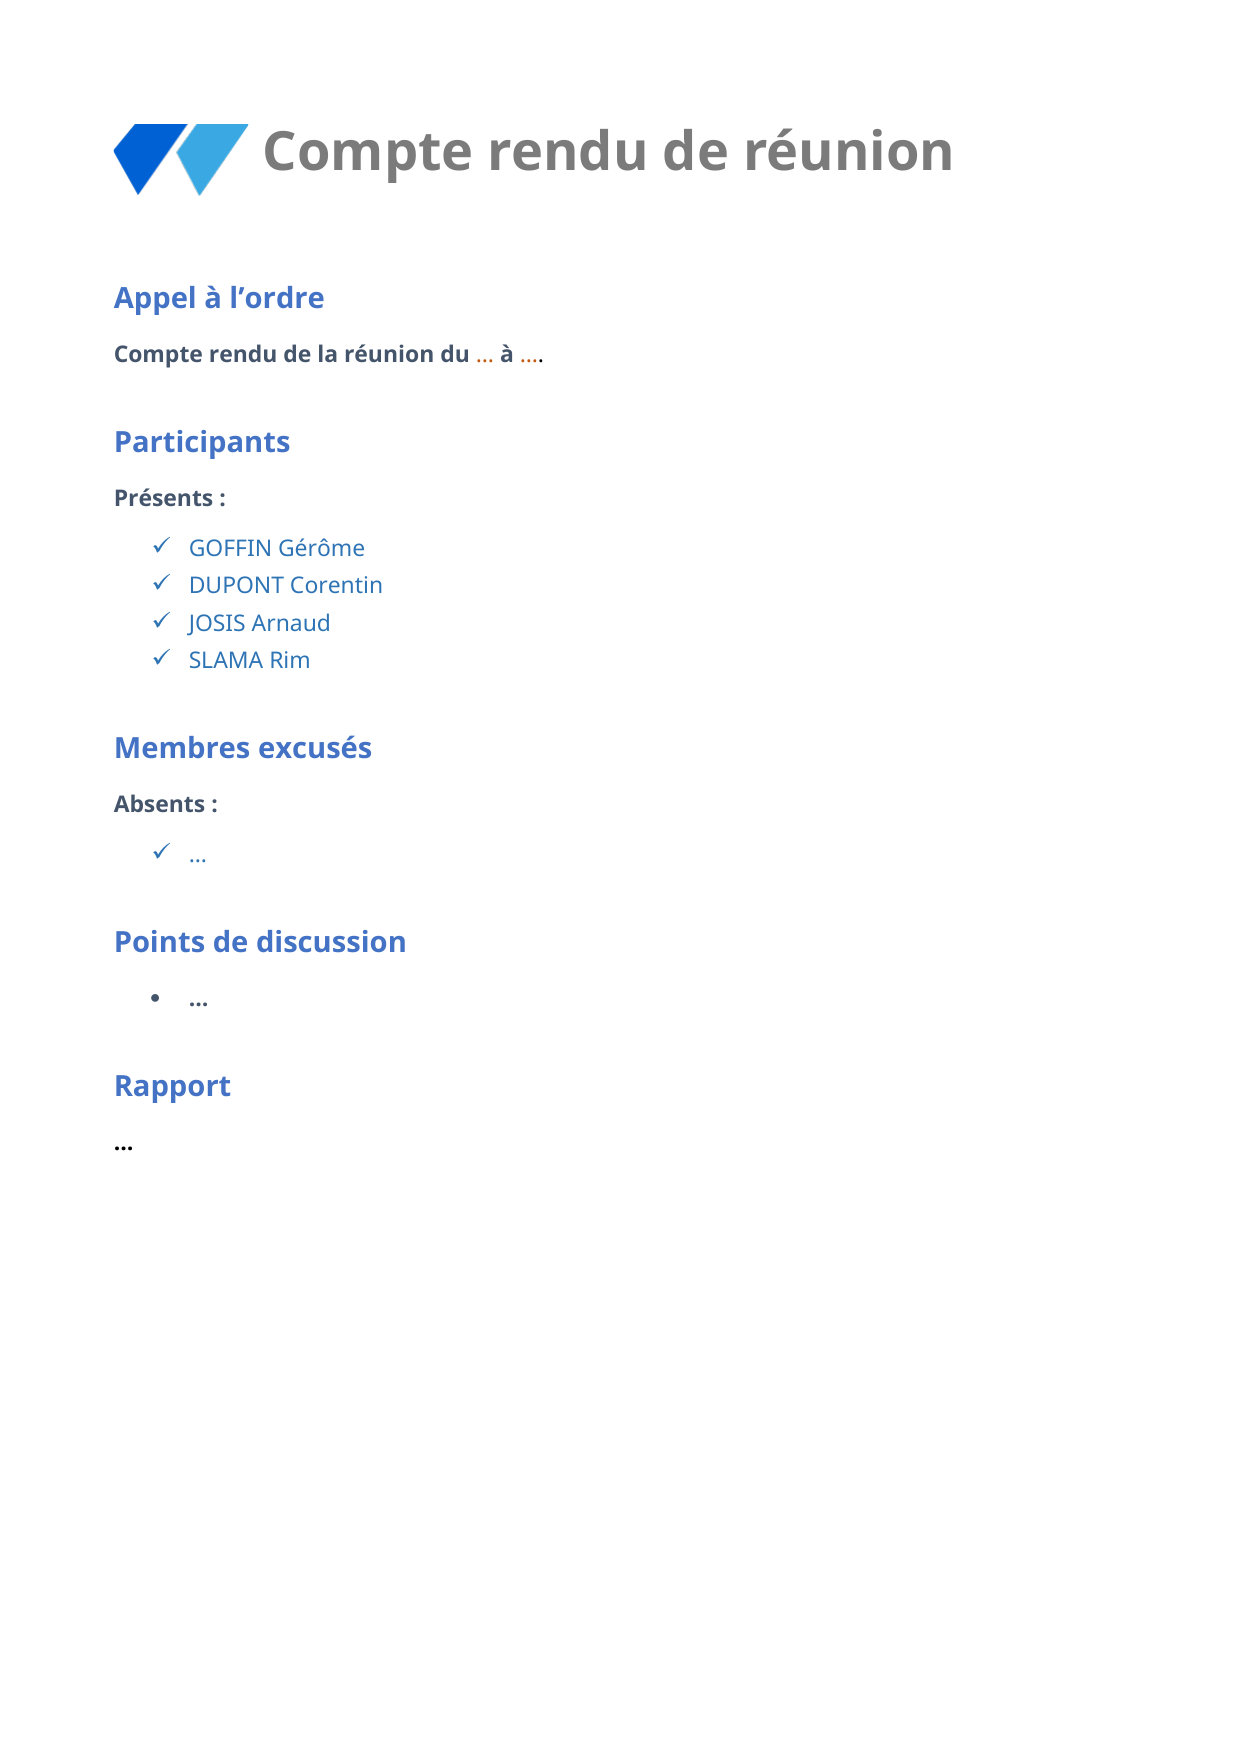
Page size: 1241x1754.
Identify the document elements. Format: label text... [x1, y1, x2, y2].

list DUPONT Corentin [151, 569, 1127, 601]
text Présents : [113, 482, 1127, 513]
subtitle Points de discussion [113, 922, 1127, 961]
text Absents : [113, 788, 1127, 819]
text … [113, 1126, 1127, 1157]
text Compte rendu de la réunion du … à …. [113, 338, 1127, 369]
list JOSIS Arnaud [151, 607, 1127, 638]
list … [151, 838, 1127, 869]
subtitle Rapport [113, 1066, 1127, 1105]
picture [113, 124, 249, 196]
subtitle Membres excusés [113, 728, 1127, 767]
subtitle Appel à l’ordre [113, 278, 1127, 317]
list … [151, 982, 1127, 1013]
list SLAMA Rim [151, 644, 1127, 676]
subtitle Participants [113, 421, 1127, 461]
list GOFFIN Gérôme [151, 532, 1127, 563]
table_header Compte rendu de réunion [263, 112, 1127, 232]
table_header [114, 112, 263, 232]
